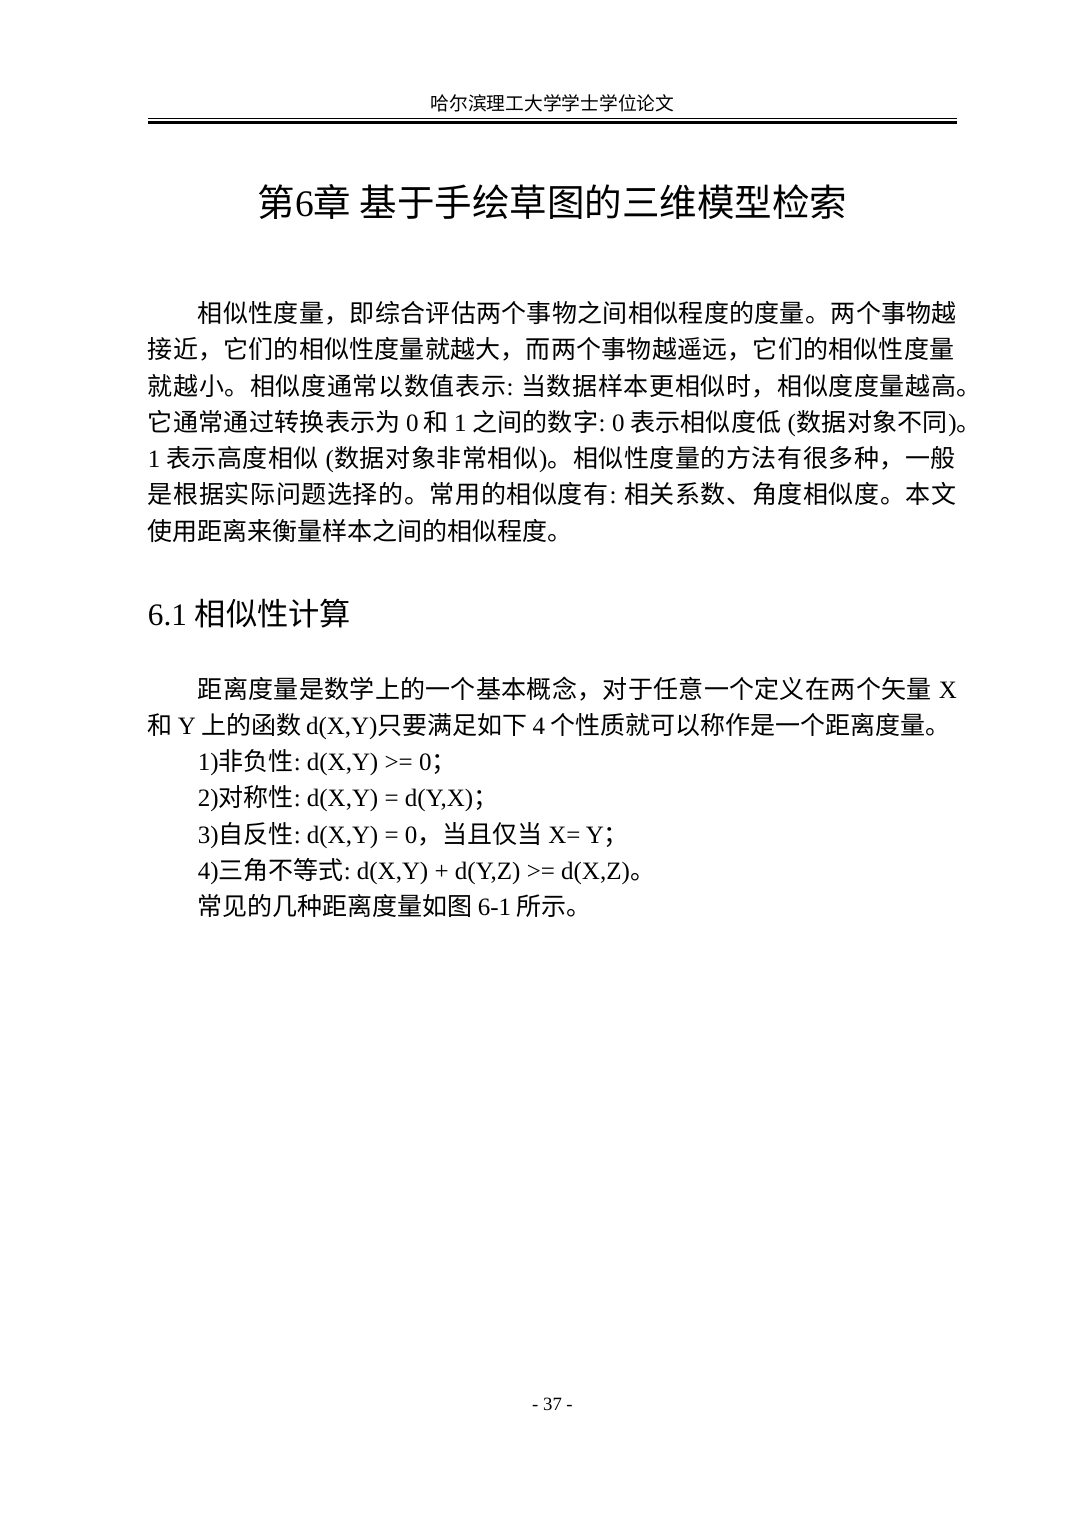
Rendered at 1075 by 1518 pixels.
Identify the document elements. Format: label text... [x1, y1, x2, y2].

text 4)三角不等式: d(X,Y) + d(Y,Z) >= d(X,Z)。 [148, 850, 957, 887]
text 3)自反性: d(X,Y) = 0，当且仅当 X= Y； [148, 814, 957, 850]
text 2)对称性: d(X,Y) = d(Y,X)； [148, 778, 957, 814]
text 1)非负性: d(X,Y) >= 0； [148, 742, 957, 778]
text 常见的几种距离度量如图6-1所示。 [148, 887, 957, 923]
text 相似性度量，即综合评估两个事物之间相似程度的度量。两个事物越接近，它们的相似性度量就越大，而两个事物越遥远，它们的相似性度量就越小。相似度通常以数值表示: 当数据样本更相似时，相似度度量越高。它通常通过转换表示为0和1之间的数字: 0表示相似度低 (数据对象不同)。1表示高度相似 (数据对象非常相似)。相似性度量的方法有很多种，一般是根据实际问题选择的。常用的相似度有: 相关系数、角度相似度。本文使用距离来衡量样本之间的相似程度。 [148, 294, 957, 547]
text 距离度量是数学上的一个基本概念，对于任意一个定义在两个矢量X和Y上的函数d(X,Y)只要满足如下4个性质就可以称作是一个距离度量。 [148, 669, 957, 742]
subtitle 相似性计算 [148, 589, 957, 634]
subtitle 基于手绘草图的三维模型检索 [148, 173, 957, 227]
